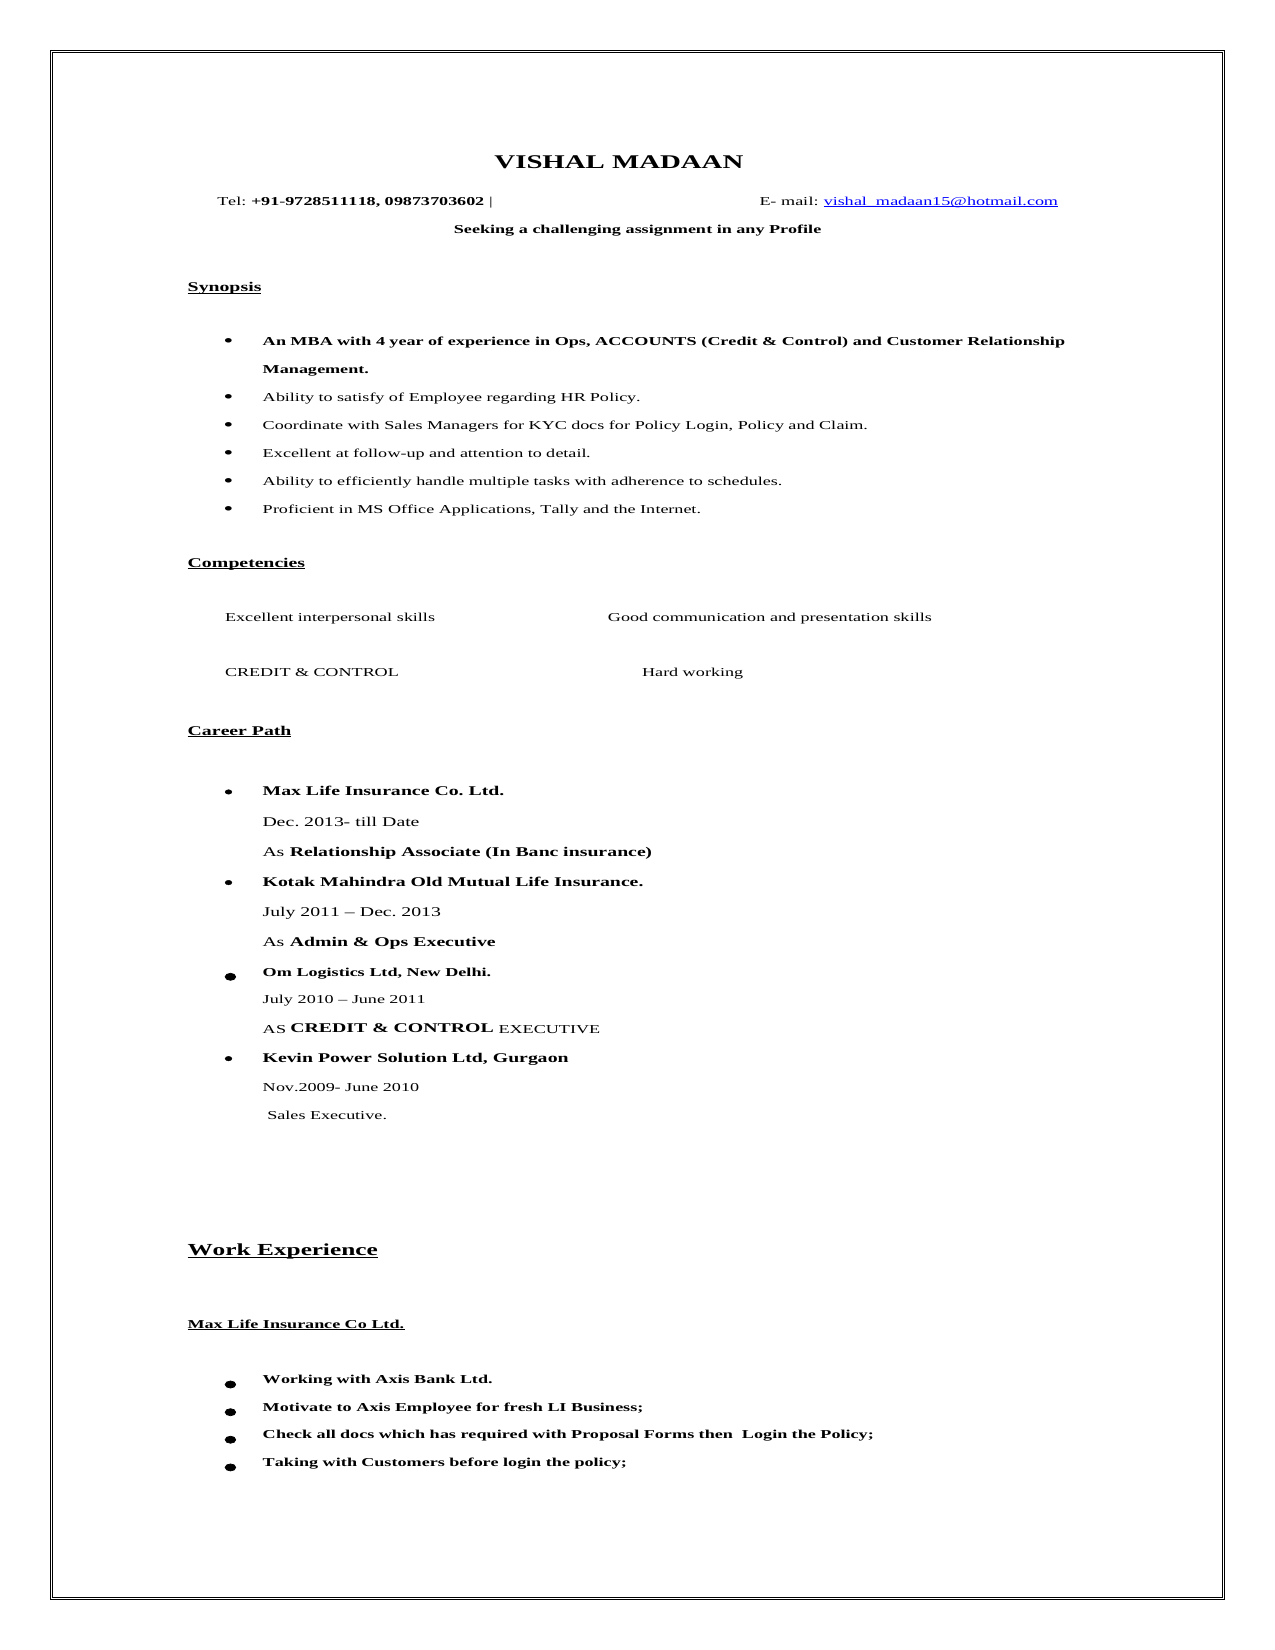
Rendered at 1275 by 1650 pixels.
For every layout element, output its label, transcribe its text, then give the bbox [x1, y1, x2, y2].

text Seeking a challenging assignment in any Profile [187, 222, 1087, 246]
text Max Life Insurance Co Ltd. [187, 1317, 1087, 1341]
text Nov.2009- June 2010 [225, 1080, 1087, 1104]
text Sales Executive. [225, 1108, 1087, 1132]
text VISHAL MADAAN [150, 150, 1087, 188]
text July 2011 – Dec. 2013 [262, 904, 1087, 931]
text July 2010 – June 2011 [225, 992, 1087, 1016]
text Career Path [187, 723, 1087, 749]
list Max Life Insurance Co. Ltd. [225, 783, 1087, 810]
list Ability to efficiently handle multiple tasks with adherence to schedules. [225, 474, 1087, 498]
text Excellent interpersonal skills Good communication and presentation skills [187, 610, 1087, 662]
text CREDIT & CONTROL Hard working [187, 665, 1087, 689]
list Check all docs which has required with Proposal Forms then Login the Policy; [225, 1428, 1087, 1452]
list Taking with Customers before login the policy; [225, 1455, 1087, 1479]
text Work Experience [187, 1240, 1087, 1274]
list Proficient in MS Office Applications, Tally and the Internet. [225, 502, 1087, 526]
text Dec. 2013- till Date [262, 813, 1087, 840]
text As Admin & Ops Executive [262, 934, 1087, 961]
list An MBA with 4 year of experience in Ops, ACCOUNTS (Credit & Control) and Customer Relationship Management. [225, 334, 1087, 386]
list Om Logistics Ltd, . [225, 964, 1087, 989]
text Competencies [187, 555, 1087, 581]
list Ability to satisfy of Employee regarding HR Policy. [225, 390, 1087, 414]
text Tel: +91-9728511118, 09873703602 | E- mail: vishal_madaan15@hotmail.com [187, 194, 1087, 218]
list Working with Axis Bank Ltd. [225, 1372, 1087, 1396]
list Kotak Mahindra Old Mutual Life Insurance. [225, 874, 1087, 900]
list Excellent at follow-up and attention to detail. [225, 446, 1087, 470]
list Motivate to Axis Employee for fresh LI Business; [225, 1400, 1087, 1424]
list Coordinate with Sales Managers for KYC docs for Policy Login, Policy and Claim. [225, 418, 1087, 442]
text AS CREDIT & CONTROL EXECUTIVE [225, 1020, 1087, 1046]
list Kevin Power Solution Ltd, Gurgaon [225, 1050, 1087, 1076]
text Synopsis [187, 279, 1087, 306]
text As Relationship Associate (In Banc insurance) [262, 844, 1087, 870]
